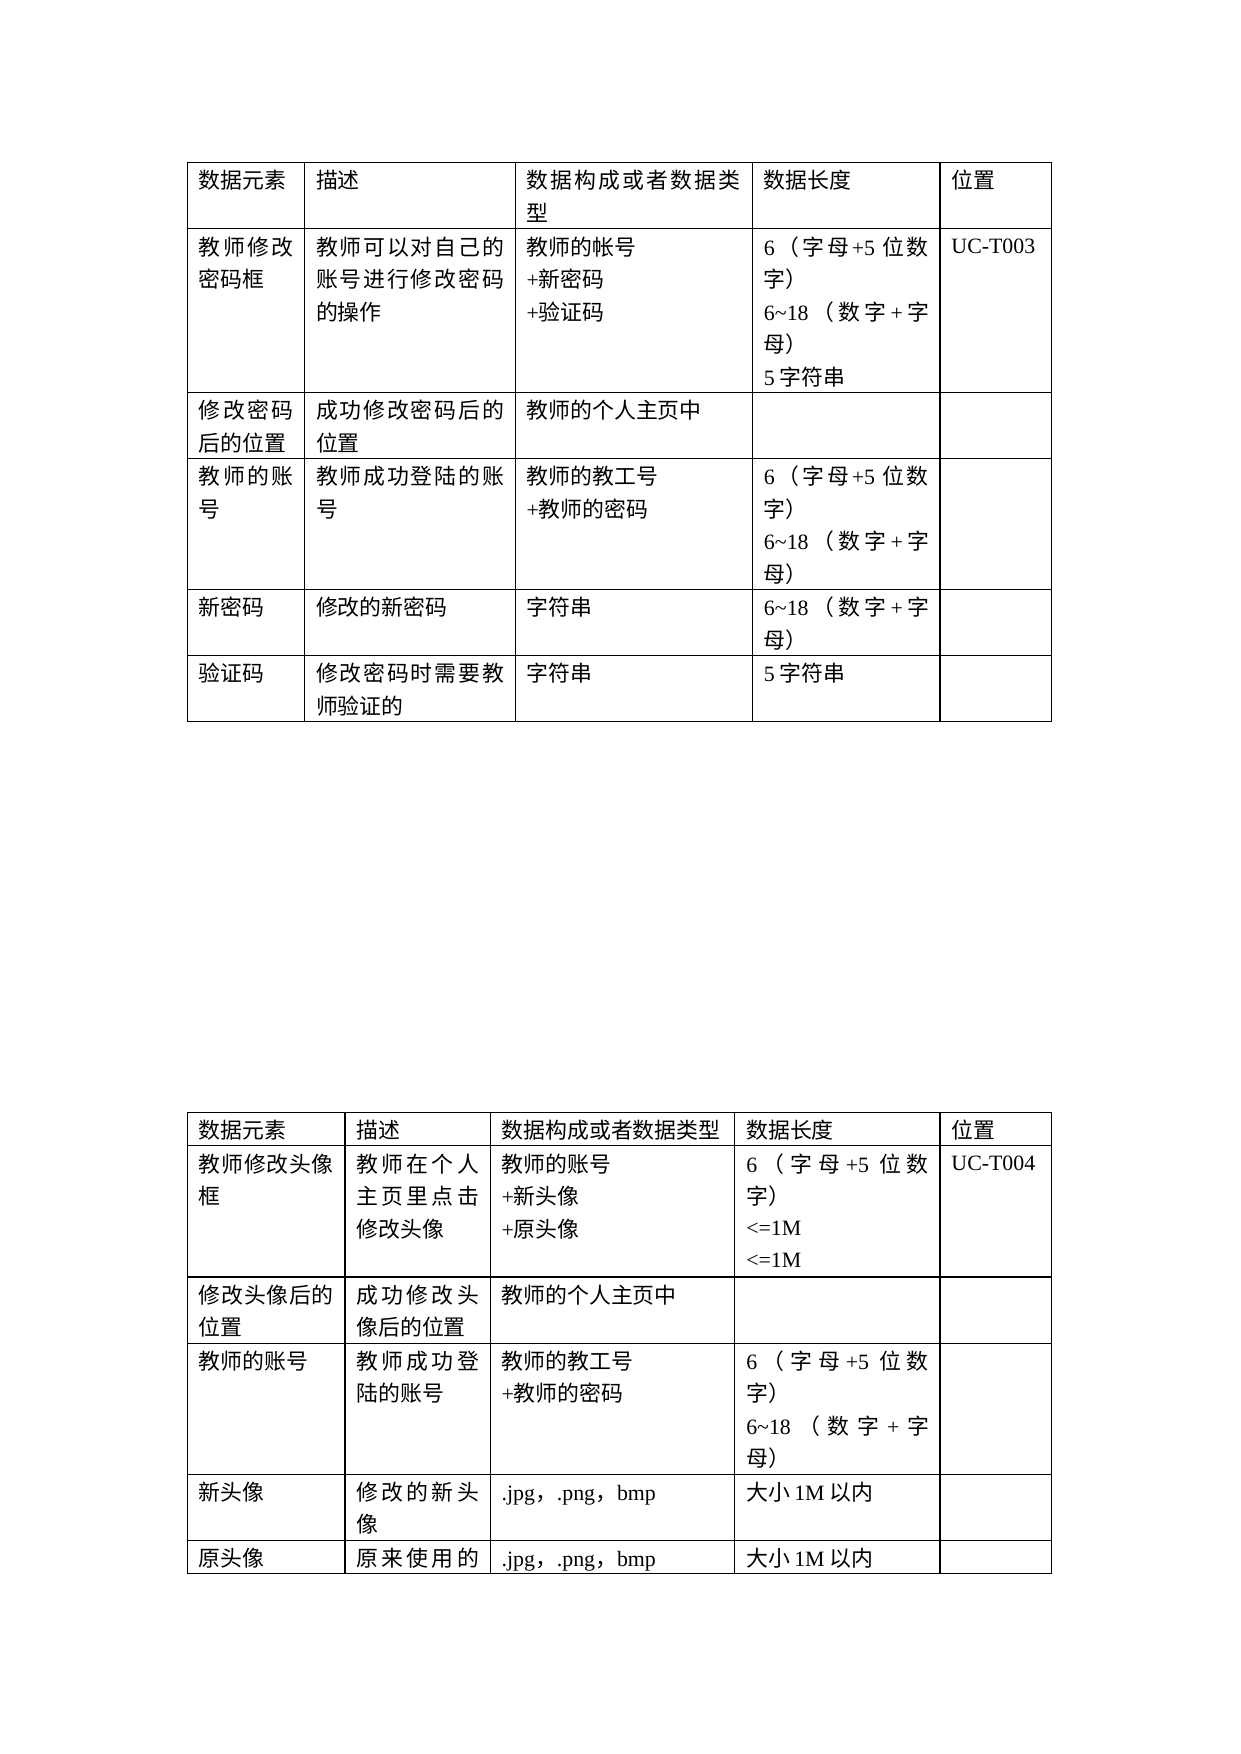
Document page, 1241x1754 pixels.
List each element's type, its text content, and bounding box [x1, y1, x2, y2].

table_cell 教师的教工号 +教师的密码 [516, 459, 752, 589]
table_cell 教师在个人主页里点击修改头像 [346, 1146, 490, 1276]
table_cell 教师的账号 [188, 1344, 344, 1473]
table_cell [941, 1344, 1051, 1473]
table_cell 修改密码时需要教师验证的 [305, 656, 515, 721]
table_cell 大小1M以内 [735, 1541, 939, 1573]
table_header 数据长度 [735, 1113, 939, 1145]
table_cell 教师的个人主页中 [491, 1278, 734, 1342]
table_cell 教师的账号 +新头像 +原头像 [491, 1146, 734, 1276]
table_cell [753, 393, 939, 458]
table_cell 修改密码后的位置 [188, 393, 304, 458]
table_cell 验证码 [188, 656, 304, 721]
table_cell 6（字母+5位数字） <=1M <=1M [735, 1146, 939, 1276]
table_cell 成功修改密码后的位置 [305, 393, 515, 458]
table_header 描述 [305, 163, 515, 228]
table_cell 原来使用的头像 [346, 1541, 490, 1573]
table_cell 字符串 [516, 590, 752, 655]
table_cell 教师的帐号 +新密码 +验证码 [516, 229, 752, 392]
table_cell 修改头像后的位置 [188, 1278, 344, 1342]
table_header 描述 [346, 1113, 490, 1145]
table_cell 新头像 [188, 1475, 344, 1539]
table_header 数据元素 [188, 1113, 344, 1145]
table_cell 教师修改密码框 [188, 229, 304, 392]
table_header 数据长度 [753, 163, 939, 228]
table_cell 教师的个人主页中 [516, 393, 752, 458]
table_header 数据构成或者数据类型 [516, 163, 752, 228]
table_cell 新密码 [188, 590, 304, 655]
table_cell 教师可以对自己的账号进行修改密码的操作 [305, 229, 515, 392]
table_cell 教师成功登陆的账号 [346, 1344, 490, 1473]
table_header 数据构成或者数据类型 [491, 1113, 734, 1145]
table_cell 6（字母+5位数字） 6~18（数字+字母） 5字符串 [753, 229, 939, 392]
table_cell 教师的账号 [188, 459, 304, 589]
table_header 数据元素 [188, 163, 304, 228]
table_cell .jpg，.png，bmp [491, 1475, 734, 1539]
table_cell [941, 1278, 1051, 1342]
table_cell 教师成功登陆的账号 [305, 459, 515, 589]
table_cell [941, 656, 1051, 721]
table_cell 大小1M以内 [735, 1475, 939, 1539]
table_cell [941, 459, 1051, 589]
table_cell 教师的教工号 +教师的密码 [491, 1344, 734, 1473]
table_cell 6~18（数字+字母） [753, 590, 939, 655]
table_cell 教师修改头像框 [188, 1146, 344, 1276]
table_cell [941, 1475, 1051, 1539]
table_cell 字符串 [516, 656, 752, 721]
table_cell 修改的新头像 [346, 1475, 490, 1539]
table_cell UC-T004 [941, 1146, 1051, 1276]
table_cell UC-T003 [941, 229, 1051, 392]
table_cell 原头像 [188, 1541, 344, 1573]
table_cell 6（字母+5位数字） 6~18（数字+字母） [753, 459, 939, 589]
table_cell [941, 393, 1051, 458]
table_header 位置 [941, 163, 1051, 228]
table_cell [941, 590, 1051, 655]
table_cell .jpg，.png，bmp [491, 1541, 734, 1573]
table_cell [735, 1278, 939, 1342]
table_cell 修改的新密码 [305, 590, 515, 655]
table_cell 5字符串 [753, 656, 939, 721]
table_cell 6（字母+5位数字） 6~18（数字+字母） [735, 1344, 939, 1473]
table_cell 成功修改头像后的位置 [346, 1278, 490, 1342]
table_header 位置 [941, 1113, 1051, 1145]
table_cell [941, 1541, 1051, 1573]
